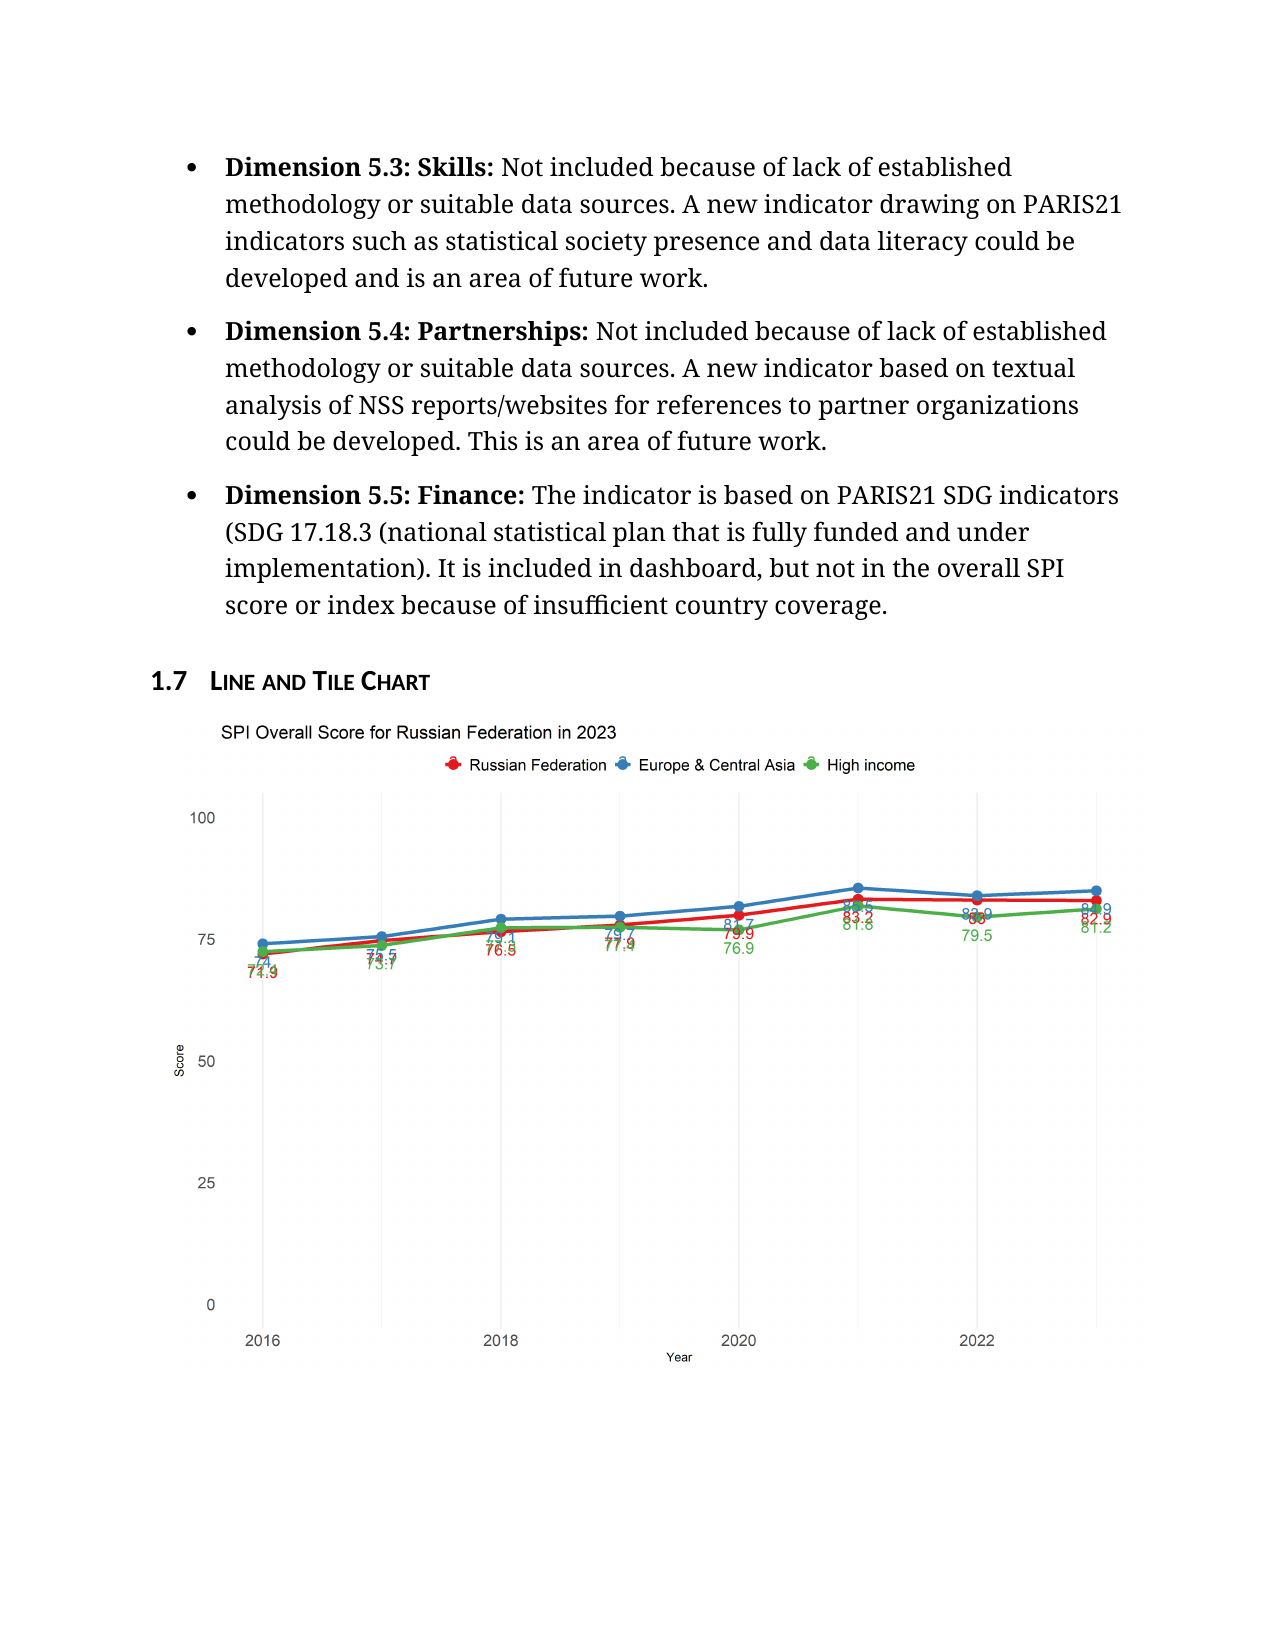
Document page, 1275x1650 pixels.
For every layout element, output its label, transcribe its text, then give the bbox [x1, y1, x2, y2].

subtitle Line and Tile Chart [150, 662, 1125, 698]
list Dimension 5.5: Finance: The indicator is based on PARIS21 SDG indicators (SDG 17.18.3 (national statistical plan that is fully funded and under implementation). It is included in dashboard, but not in the overall SPI score or index because of insufficient country coverage. [187, 477, 1125, 622]
picture [168, 719, 1144, 1370]
list Dimension 5.4: Partnerships: Not included because of lack of established methodology or suitable data sources. A new indicator based on textual analysis of NSS reports/websites for references to partner organizations could be developed. This is an area of future work. [187, 314, 1125, 458]
